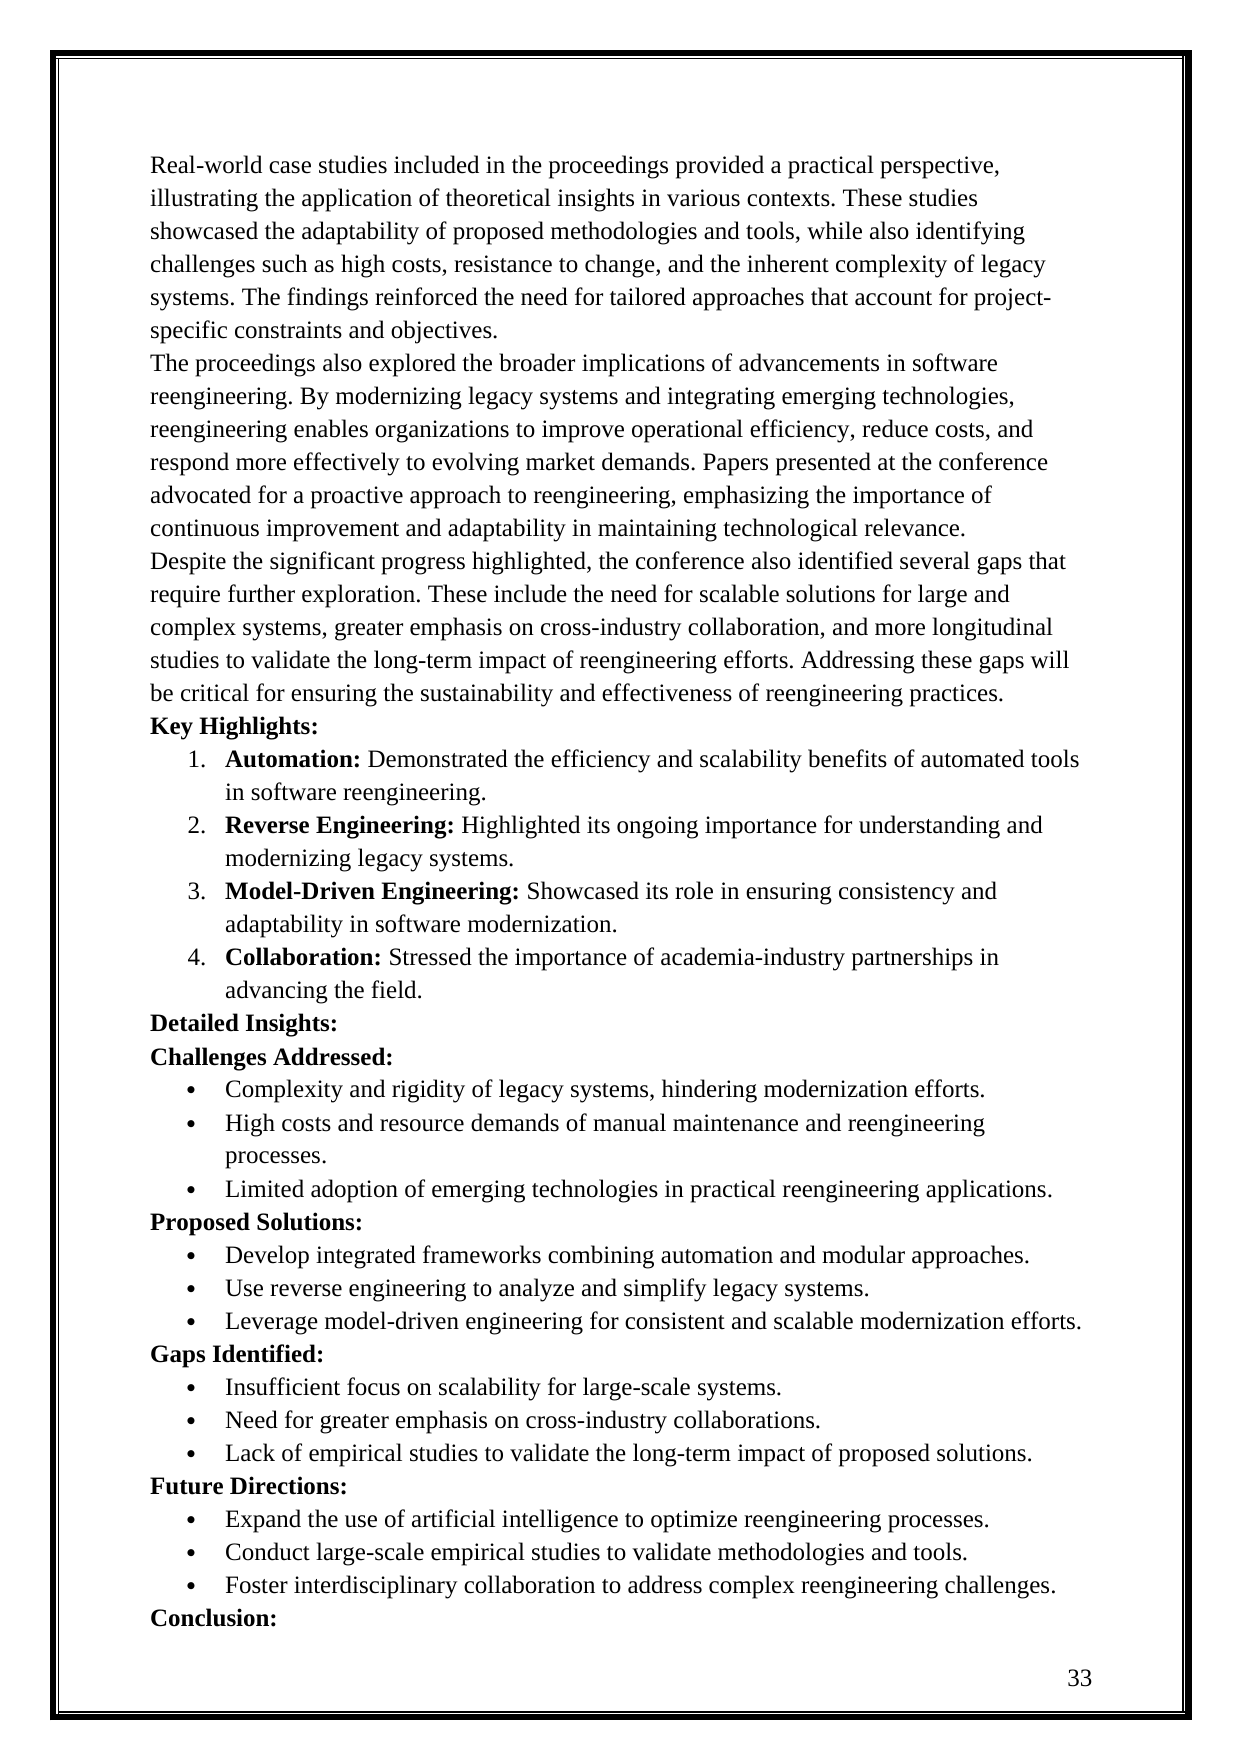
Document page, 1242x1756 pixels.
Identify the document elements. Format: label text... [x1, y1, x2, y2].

list High costs and resource demands of manual maintenance and reengineering processes. [187, 1108, 1092, 1169]
list Complexity and rigidity of legacy systems, hindering modernization efforts. [187, 1074, 1092, 1103]
text Challenges Addressed: [150, 1042, 1092, 1070]
list Need for greater emphasis on cross-industry collaborations. [187, 1405, 1092, 1433]
list Model-Driven Engineering: Showcased its role in ensuring consistency and adaptability in software modernization. [187, 876, 1092, 938]
list Develop integrated frameworks combining automation and modular approaches. [187, 1240, 1092, 1268]
text Conclusion: [150, 1603, 1092, 1632]
text The proceedings also explored the broader implications of advancements in software reengineering. By modernizing legacy systems and integrating emerging technologies, reengineering enables organizations to improve operational efficiency, reduce costs, and respond more effectively to evolving market demands. Papers presented at the conference advocated for a proactive approach to reengineering, emphasizing the importance of continuous improvement and adaptability in maintaining technological relevance. [150, 348, 1092, 542]
list Foster interdisciplinary collaboration to address complex reengineering challenges. [187, 1570, 1092, 1599]
list Limited adoption of emerging technologies in practical reengineering applications. [187, 1174, 1092, 1202]
list Automation: Demonstrated the efficiency and scalability benefits of automated tools in software reengineering. [187, 744, 1092, 806]
list Collaboration: Stressed the importance of academia-industry partnerships in advancing the field. [187, 942, 1092, 1004]
text Detailed Insights: [150, 1008, 1092, 1037]
list Leverage model-driven engineering for consistent and scalable modernization efforts. [187, 1306, 1092, 1334]
text Gaps Identified: [150, 1339, 1092, 1367]
text Proposed Solutions: [150, 1207, 1092, 1235]
list Conduct large-scale empirical studies to validate methodologies and tools. [187, 1537, 1092, 1566]
text Future Directions: [150, 1471, 1092, 1499]
list Expand the use of artificial intelligence to optimize reengineering processes. [187, 1504, 1092, 1533]
list Lack of empirical studies to validate the long-term impact of proposed solutions. [187, 1438, 1092, 1467]
text Real-world case studies included in the proceedings provided a practical perspective, illustrating the application of theoretical insights in various contexts. These studies showcased the adaptability of proposed methodologies and tools, while also identifying challenges such as high costs, resistance to change, and the inherent complexity of legacy systems. The findings reinforced the need for tailored approaches that account for project-specific constraints and objectives. [150, 150, 1092, 344]
list Reverse Engineering: Highlighted its ongoing importance for understanding and modernizing legacy systems. [187, 810, 1092, 872]
list Insufficient focus on scalability for large-scale systems. [187, 1372, 1092, 1401]
text Key Highlights: [150, 711, 1092, 740]
list Use reverse engineering to analyze and simplify legacy systems. [187, 1273, 1092, 1301]
text Despite the significant progress highlighted, the conference also identified several gaps that require further exploration. These include the need for scalable solutions for large and complex systems, greater emphasis on cross-industry collaboration, and more longitudinal studies to validate the long-term impact of reengineering efforts. Addressing these gaps will be critical for ensuring the sustainability and effectiveness of reengineering practices. [150, 546, 1092, 707]
